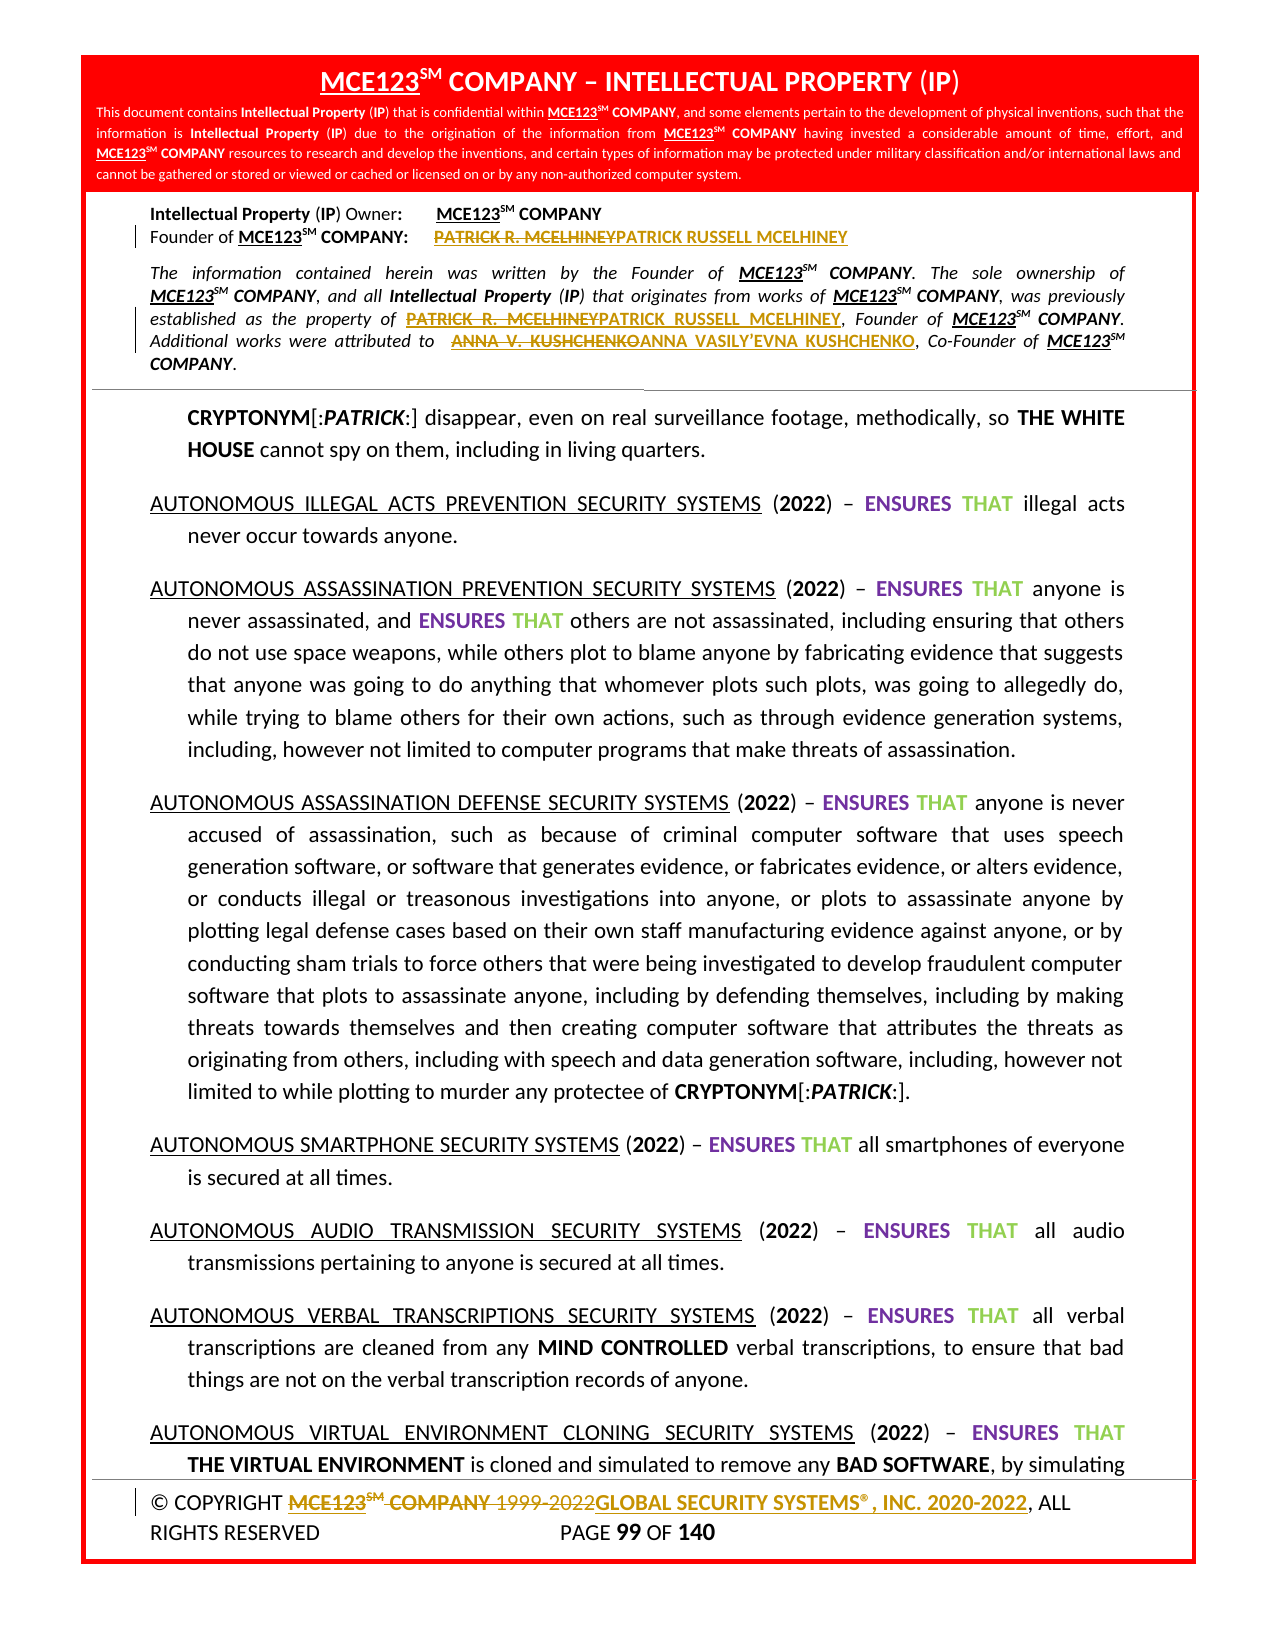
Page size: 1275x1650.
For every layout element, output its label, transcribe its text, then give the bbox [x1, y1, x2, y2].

text AUTONOMOUS VERBAL TRANSCRIPTIONS SECURITY SYSTEMS (2022) – ENSURES THAT all verbal transcriptions are cleaned from any MIND CONTROLLED verbal transcriptions, to ensure that bad things are not on the verbal transcription records of anyone. [150, 1301, 1125, 1393]
text AUTONOMOUS ASSASSINATION PREVENTION SECURITY SYSTEMS (2022) – ENSURES THAT anyone is never assassinated, and ENSURES THAT others are not assassinated, including ensuring that others do not use space weapons, while others plot to blame anyone by fabricating evidence that suggests that anyone was going to do anything that whomever plots such plots, was going to allegedly do, while trying to blame others for their own actions, such as through evidence generation systems, including, however not limited to computer programs that make threats of assassination. [150, 574, 1125, 763]
text AUTONOMOUS ASSASSINATION DEFENSE SECURITY SYSTEMS (2022) – ENSURES THAT anyone is never accused of assassination, such as because of criminal computer software that uses speech generation software, or software that generates evidence, or fabricates evidence, or alters evidence, or conducts illegal or treasonous investigations into anyone, or plots to assassinate anyone by plotting legal defense cases based on their own staff manufacturing evidence against anyone, or by conducting sham trials to force others that were being investigated to develop fraudulent computer software that plots to assassinate anyone, including by defending themselves, including by making threats towards themselves and then creating computer software that attributes the threats as originating from others, including with speech and data generation software, including, however not limited to while plotting to murder any protectee of CRYPTONYM[:PATRICK:]. [150, 788, 1125, 1106]
text AUTONOMOUS SMARTPHONE SECURITY SYSTEMS (2022) – ENSURES THAT all smartphones of everyone is secured at all times. [150, 1131, 1125, 1191]
text AUTONOMOUS AUDIO TRANSMISSION SECURITY SYSTEMS (2022) – ENSURES THAT all audio transmissions pertaining to anyone is secured at all times. [150, 1216, 1125, 1276]
text AUTONOMOUS ILLEGAL ACTS PREVENTION SECURITY SYSTEMS (2022) – ENSURES THAT illegal acts never occur towards anyone. [150, 489, 1125, 549]
